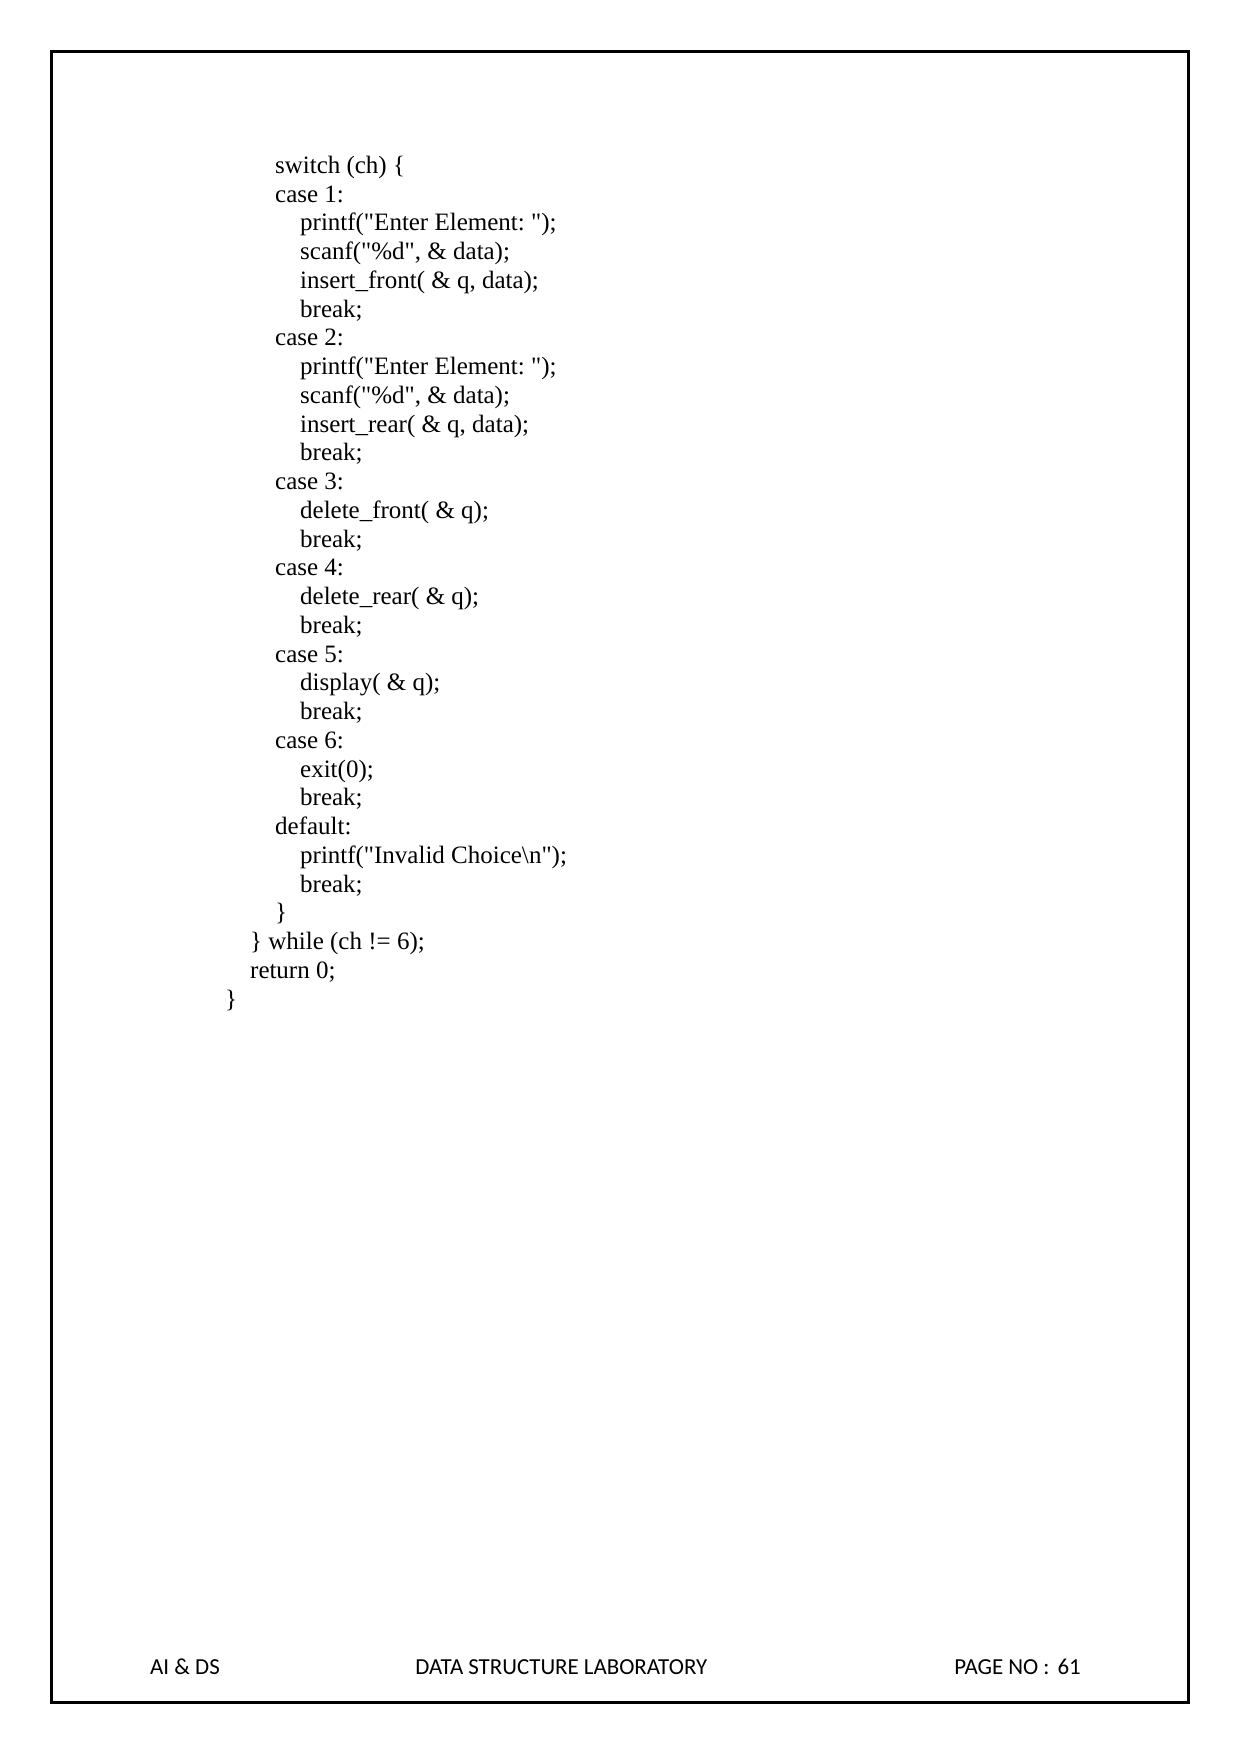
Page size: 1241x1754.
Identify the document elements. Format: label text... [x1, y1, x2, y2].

list case 3: [225, 466, 1090, 495]
list break; [225, 294, 1090, 322]
list printf("Invalid Choice\n"); [225, 840, 1090, 869]
list } [225, 984, 1090, 1012]
list switch (ch) { [225, 150, 1090, 179]
list scanf("%d", & data); [225, 380, 1090, 409]
list } [225, 897, 1090, 926]
list break; [225, 610, 1090, 639]
list break; [225, 782, 1090, 811]
list delete_front( & q); [225, 495, 1090, 524]
list delete_rear( & q); [225, 581, 1090, 610]
list return 0; [225, 955, 1090, 984]
list insert_front( & q, data); [225, 265, 1090, 294]
list scanf("%d", & data); [225, 236, 1090, 265]
list break; [225, 524, 1090, 552]
list case 5: [225, 639, 1090, 667]
list case 4: [225, 552, 1090, 581]
list case 6: [225, 725, 1090, 754]
list case 1: [225, 179, 1090, 207]
list display( & q); [225, 667, 1090, 696]
list default: [225, 811, 1090, 840]
list break; [225, 696, 1090, 725]
list printf("Enter Element: "); [225, 351, 1090, 380]
list break; [225, 869, 1090, 897]
list printf("Enter Element: "); [225, 207, 1090, 236]
list case 2: [225, 322, 1090, 351]
list break; [225, 437, 1090, 466]
list } while (ch != 6); [225, 926, 1090, 955]
list insert_rear( & q, data); [225, 409, 1090, 437]
list exit(0); [225, 754, 1090, 782]
